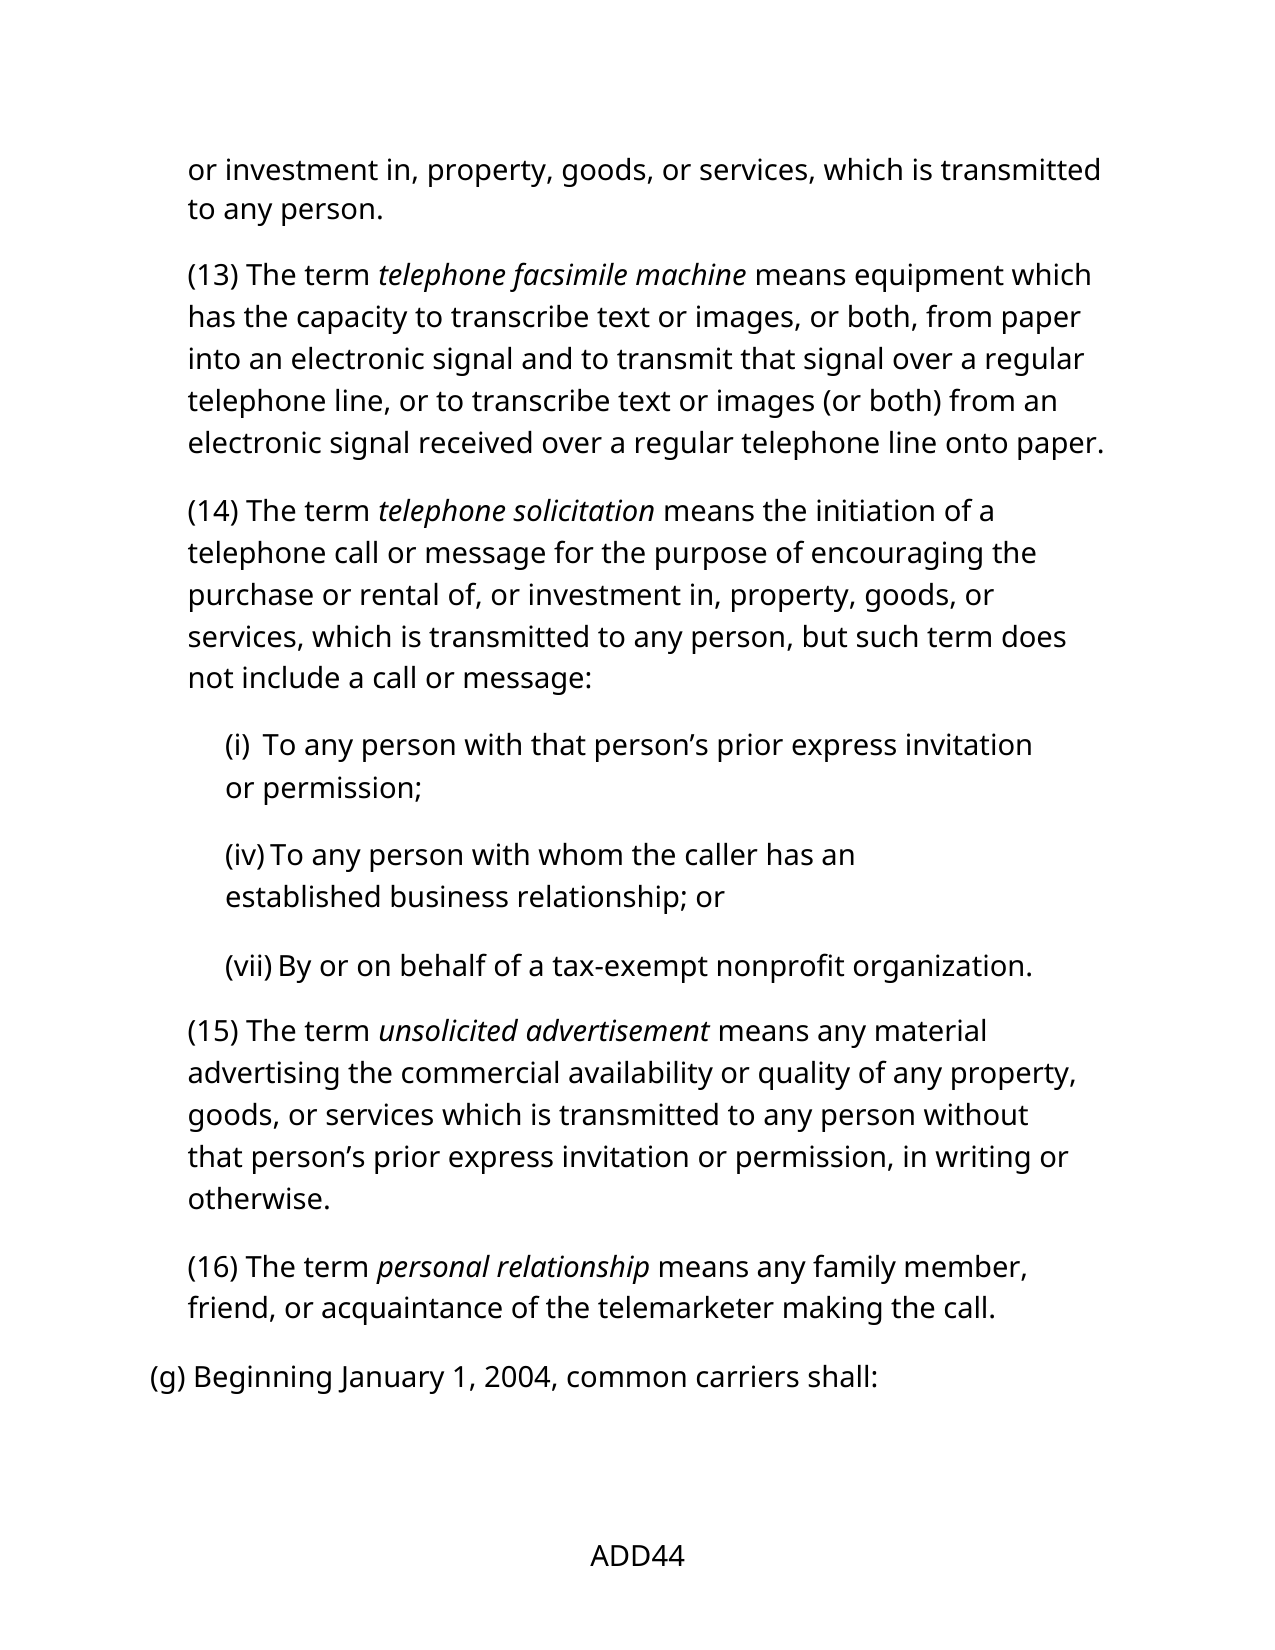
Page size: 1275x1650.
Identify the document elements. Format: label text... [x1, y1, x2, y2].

text (14) The term telephone solicitation means the initiation of a telephone call or message for the purpose of encouraging the purchase or rental of, or investment in, property, goods, or services, which is transmitted to any person, but such term does not include a call or message: [187, 487, 1117, 697]
text (16) The term personal relationship means any family member, friend, or acquaintance of the telemarketer making the call. [187, 1243, 1042, 1327]
list To any person with whom the caller has an established business relationship; or [225, 832, 1012, 916]
text (15) The term unsolicited advertisement means any material advertising the commercial availability or quality of any property, goods, or services which is transmitted to any person without that person’s prior express invitation or permission, in writing or otherwise. [187, 1008, 1080, 1218]
list To any person with that person’s prior express invitation or permission; [225, 722, 1065, 807]
text (g) Beginning January 1, 2004, common carriers shall: [150, 1360, 1125, 1394]
text ADD44 [150, 1539, 1125, 1573]
text (13) The term telephone facsimile machine means equipment which has the capacity to transcribe text or images, or both, from paper into an electronic signal and to transmit that signal over a regular telephone line, or to transcribe text or images (or both) from an electronic signal received over a regular telephone line onto paper. [187, 252, 1125, 462]
list By or on behalf of a tax-exempt nonprofit organization. [225, 948, 1125, 983]
text or investment in, property, goods, or services, which is transmitted to any person. [187, 150, 1125, 227]
